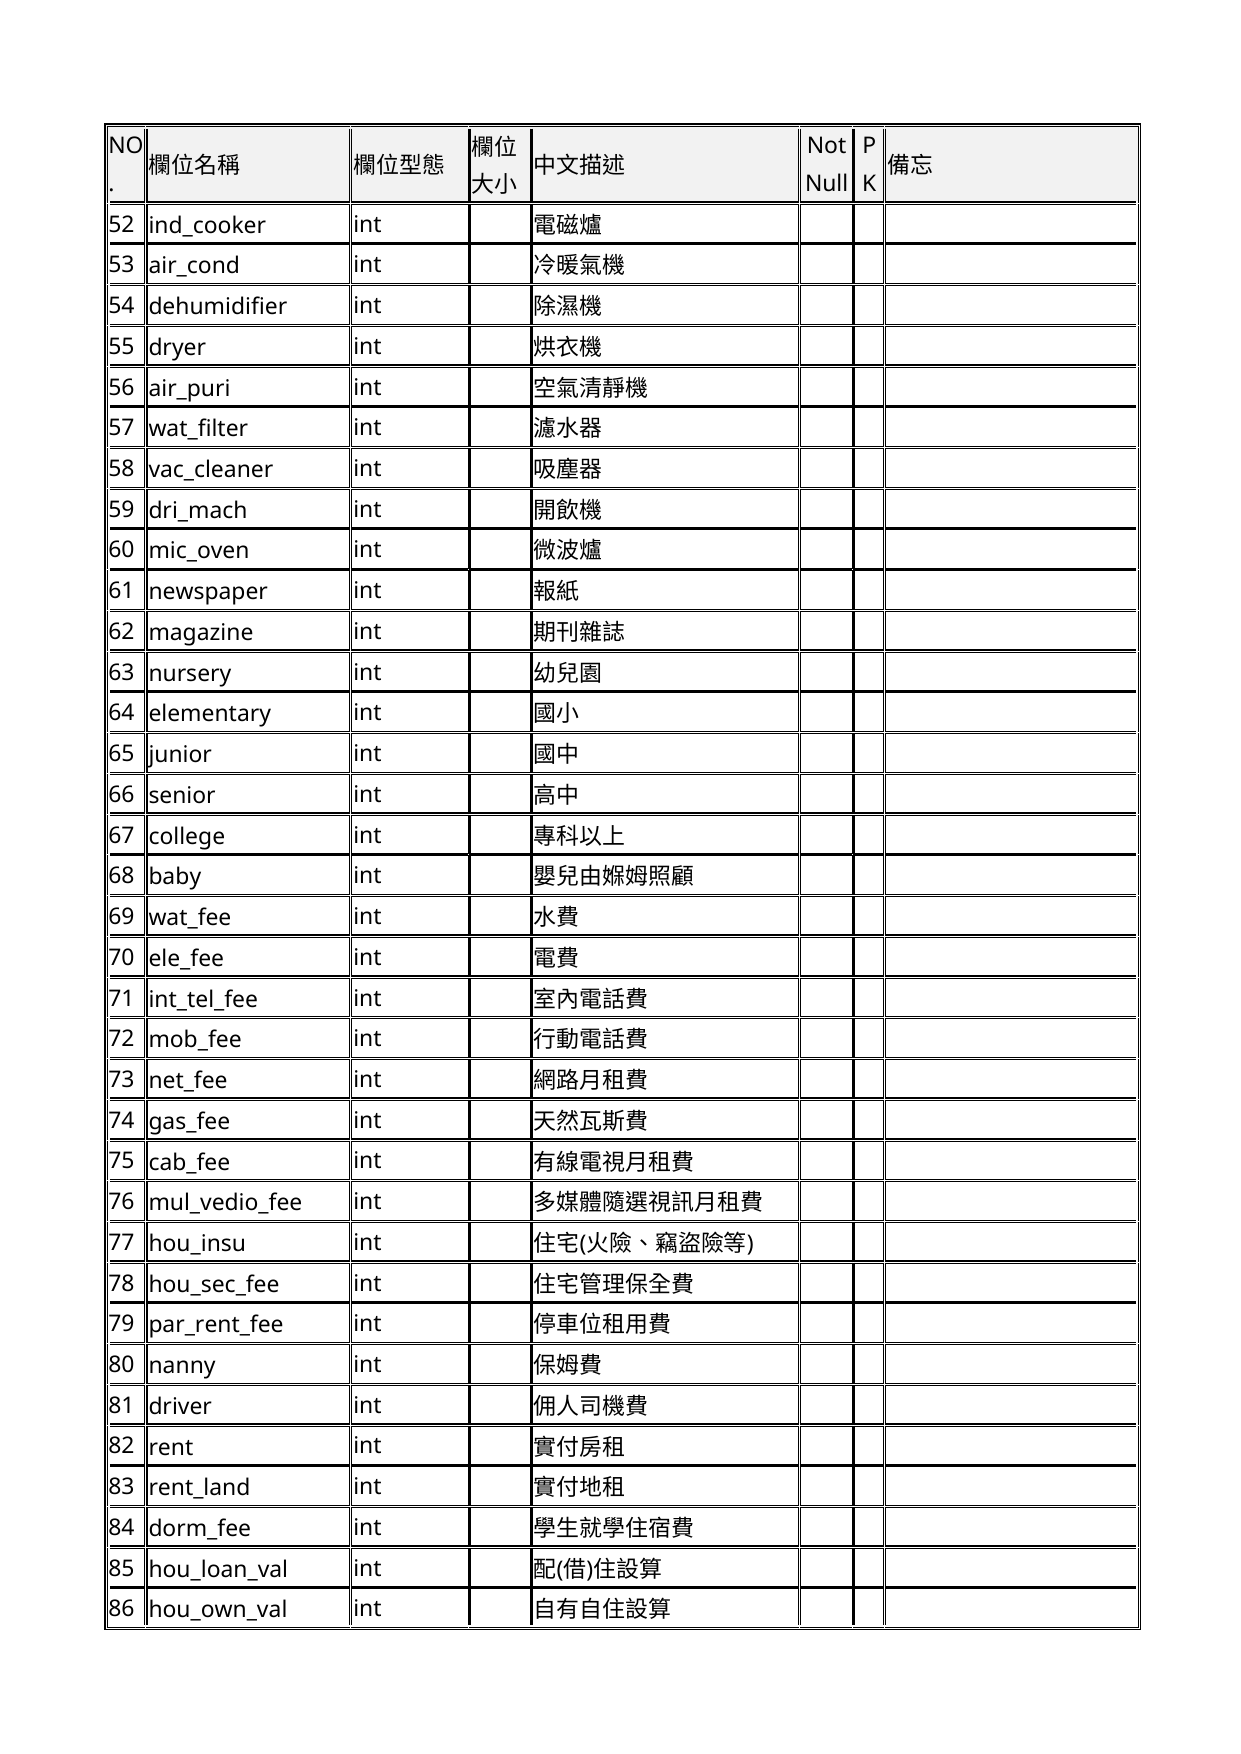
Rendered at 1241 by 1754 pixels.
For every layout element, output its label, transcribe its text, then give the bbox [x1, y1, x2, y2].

table_cell [855, 1182, 883, 1219]
table_cell [855, 1019, 883, 1057]
table_cell [801, 1101, 852, 1138]
table_cell [801, 1182, 852, 1219]
table_header 欄位型態 [351, 125, 469, 201]
table_cell 實付房租 [533, 1427, 798, 1464]
table_cell [886, 324, 1138, 364]
table_cell 報紙 [533, 571, 798, 608]
table_cell 濾水器 [533, 408, 798, 446]
table_cell 水費 [533, 897, 798, 934]
table_cell 68 [106, 853, 144, 894]
table_cell hou_loan_val [148, 1549, 349, 1586]
table_cell 53 [108, 242, 144, 283]
table_cell [885, 894, 1139, 934]
table_cell 81 [108, 1383, 144, 1423]
table_cell [801, 775, 852, 812]
table_cell 微波爐 [533, 530, 798, 568]
table_cell driver [148, 1386, 349, 1423]
table_cell int [352, 897, 468, 934]
table_cell int [352, 286, 468, 323]
table_cell [855, 205, 883, 242]
table_cell 63 [108, 649, 144, 690]
table_cell [885, 1016, 1139, 1057]
table_cell [801, 1223, 852, 1260]
table_cell [801, 571, 852, 608]
table_cell [855, 1549, 883, 1586]
table_cell 學生就學住宿費 [533, 1508, 798, 1545]
table_cell [855, 653, 883, 690]
table_cell [886, 1464, 1138, 1504]
table_cell [886, 1383, 1138, 1423]
table_cell [855, 816, 883, 853]
table_cell 專科以上 [533, 816, 798, 853]
table_cell [855, 1508, 883, 1545]
table_cell [801, 327, 852, 364]
table_cell [471, 1182, 530, 1219]
table_cell [471, 1101, 530, 1138]
table_cell [801, 816, 852, 853]
table_cell 59 [108, 486, 144, 527]
table_cell [886, 1220, 1138, 1260]
table_cell 86 [108, 1586, 146, 1627]
table_cell [471, 1060, 530, 1097]
table_cell [471, 612, 530, 649]
table_cell [471, 1427, 530, 1464]
table_cell int [352, 1345, 468, 1382]
table_cell [801, 1427, 852, 1464]
table_cell [801, 1060, 852, 1097]
table_cell baby [148, 856, 349, 894]
table_cell [886, 934, 1138, 975]
table_cell [471, 205, 530, 242]
table_cell 56 [108, 364, 144, 405]
table_cell 佣人司機費 [533, 1386, 798, 1423]
table_cell [886, 771, 1138, 812]
table_cell 84 [108, 1505, 144, 1545]
table_cell 71 [108, 975, 144, 1016]
table_cell [886, 568, 1139, 608]
table_cell [886, 242, 1138, 283]
table_header NO. [108, 125, 146, 201]
table_cell [855, 693, 883, 731]
table_cell int [352, 327, 468, 364]
table_cell 除濕機 [533, 286, 798, 323]
table_cell [885, 1586, 1138, 1627]
table_cell [801, 1508, 852, 1545]
table_cell [471, 1345, 530, 1382]
table_cell 有線電視月租費 [533, 1142, 798, 1179]
table_cell wat_filter [148, 408, 349, 446]
table_cell college [148, 816, 349, 853]
table_cell [855, 897, 883, 934]
table_header 欄位名稱 [146, 127, 351, 201]
table_cell 室內電話費 [533, 979, 798, 1016]
table_cell int [352, 1101, 468, 1138]
table_cell [469, 1589, 531, 1627]
table_cell [471, 1304, 530, 1342]
table_cell 82 [108, 1423, 144, 1464]
table_cell [886, 1423, 1138, 1464]
table_cell [855, 245, 883, 283]
table_cell 66 [108, 771, 144, 812]
table_cell 60 [108, 527, 144, 568]
table_cell newspaper [148, 571, 349, 608]
table_cell [471, 1549, 530, 1586]
table_cell 嬰兒由媬姆照顧 [533, 856, 798, 894]
table_cell int [352, 1304, 468, 1342]
table_cell int [351, 1589, 469, 1627]
table_cell 電費 [533, 938, 798, 975]
table_cell [855, 571, 883, 608]
table_cell [801, 734, 852, 771]
table_cell [801, 1019, 852, 1057]
table_cell hou_insu [148, 1223, 349, 1260]
table_cell [855, 1345, 883, 1382]
table_cell [801, 490, 852, 527]
table_cell 高中 [533, 775, 798, 812]
table_cell 保姆費 [533, 1345, 798, 1382]
table_cell [801, 1304, 852, 1342]
table_cell [886, 1138, 1138, 1179]
table_cell mic_oven [148, 530, 349, 568]
table_cell [855, 490, 883, 527]
table_cell 83 [108, 1464, 144, 1504]
table_cell [886, 527, 1138, 568]
table_cell int [352, 530, 468, 568]
table_cell [855, 1060, 883, 1097]
table_cell [855, 734, 883, 771]
table_cell int [352, 856, 468, 894]
table_cell 76 [106, 1179, 146, 1219]
table_cell junior [148, 734, 349, 771]
table_cell 61 [106, 568, 144, 608]
table_cell int [352, 1427, 468, 1464]
table_cell [801, 1264, 852, 1301]
table_cell 電磁爐 [533, 205, 798, 242]
table_cell [855, 1142, 883, 1179]
table_cell [471, 449, 530, 486]
table_cell [855, 408, 883, 446]
table_cell [855, 612, 883, 649]
table_cell [855, 979, 883, 1016]
table_cell 自有自住設算 [531, 1589, 799, 1627]
table_cell 冷暖氣機 [533, 245, 798, 283]
table_cell int [352, 1060, 468, 1097]
table_cell [801, 1549, 852, 1586]
table_cell 57 [108, 405, 144, 446]
table_cell mob_fee [148, 1019, 349, 1057]
table_cell [801, 245, 852, 283]
table_cell [886, 486, 1138, 527]
table_cell int [352, 1142, 468, 1179]
table_cell 空氣清靜機 [533, 368, 798, 405]
table_cell vac_cleaner [148, 449, 349, 486]
table_cell 85 [108, 1545, 144, 1586]
table_cell 77 [108, 1220, 144, 1260]
table_cell 64 [108, 690, 144, 731]
table_cell 實付地租 [533, 1467, 798, 1504]
table_cell [801, 1386, 852, 1423]
table_cell 80 [106, 1342, 146, 1382]
table_cell int [352, 653, 468, 690]
table_cell [801, 408, 852, 446]
table_cell int [352, 571, 468, 608]
table_header PK [853, 127, 885, 201]
table_cell [855, 530, 883, 568]
table_cell [801, 1467, 852, 1504]
table_cell mul_vedio_fee [148, 1182, 349, 1219]
table_cell [471, 530, 530, 568]
table_cell 網路月租費 [533, 1060, 798, 1097]
table_cell [853, 1589, 885, 1627]
table_cell 國小 [533, 693, 798, 731]
table_cell [471, 1264, 530, 1301]
table_cell int [352, 1182, 468, 1219]
table_cell 52 [108, 201, 144, 242]
table_cell [885, 731, 1139, 771]
table_cell int_tel_fee [148, 979, 349, 1016]
table_cell int [352, 490, 468, 527]
table_cell int [352, 1508, 468, 1545]
table_cell int [352, 979, 468, 1016]
table_cell int [352, 1019, 468, 1057]
table_cell [801, 1345, 852, 1382]
table_cell dehumidifier [148, 286, 349, 323]
table_cell [855, 1101, 883, 1138]
table_cell 多媒體隨選視訊月租費 [533, 1182, 798, 1219]
table_cell [471, 408, 530, 446]
table_cell [885, 446, 1139, 486]
table_cell [855, 327, 883, 364]
table_cell int [352, 775, 468, 812]
table_cell int [352, 245, 468, 283]
table_cell [801, 693, 852, 731]
table_cell [471, 571, 530, 608]
table_cell 55 [108, 324, 144, 364]
table_cell 國中 [533, 734, 798, 771]
table_cell int [352, 1223, 468, 1260]
table_cell 79 [108, 1301, 144, 1342]
table_cell [471, 856, 530, 894]
table_cell 74 [108, 1097, 144, 1138]
table_cell 開飲機 [533, 490, 798, 527]
table_cell [886, 201, 1138, 242]
table_header 欄位大小 [469, 127, 531, 201]
table_cell dorm_fee [148, 1508, 349, 1545]
table_cell rent [148, 1427, 349, 1464]
table_cell 期刊雜誌 [533, 612, 798, 649]
table_cell [471, 816, 530, 853]
table_cell 住宅(火險、竊盜險等) [533, 1223, 798, 1260]
table_cell ind_cooker [148, 205, 349, 242]
table_cell int [352, 408, 468, 446]
table_cell [886, 1545, 1138, 1586]
table_cell 54 [106, 283, 146, 323]
table_cell wat_fee [148, 897, 349, 934]
table_cell elementary [148, 693, 349, 731]
table_cell [886, 1301, 1138, 1342]
table_cell [886, 690, 1138, 731]
table_cell ele_fee [148, 938, 349, 975]
table_cell [855, 1304, 883, 1342]
table_cell [855, 938, 883, 975]
table_cell 幼兒園 [533, 653, 798, 690]
table_cell cab_fee [148, 1142, 349, 1179]
table_cell dryer [148, 327, 349, 364]
table_header 中文描述 [531, 127, 799, 201]
table_cell [801, 368, 852, 405]
table_cell [886, 1260, 1138, 1301]
table_cell 69 [106, 894, 146, 934]
table_header 備忘 [885, 127, 1138, 201]
table_cell [471, 327, 530, 364]
table_cell [886, 853, 1139, 894]
table_cell [801, 449, 852, 486]
table_cell [855, 1264, 883, 1301]
table_header Not Null [800, 125, 853, 201]
table_cell hou_own_val [146, 1589, 351, 1627]
table_cell [855, 856, 883, 894]
table_cell 天然瓦斯費 [533, 1101, 798, 1138]
table_cell par_rent_fee [148, 1304, 349, 1342]
table_cell 72 [106, 1016, 146, 1057]
table_cell [886, 1097, 1138, 1138]
table_cell [855, 1467, 883, 1504]
table_cell 配(借)住設算 [533, 1549, 798, 1586]
table_cell [801, 979, 852, 1016]
table_cell [885, 1342, 1139, 1382]
table_cell [471, 979, 530, 1016]
table_cell nursery [148, 653, 349, 690]
table_cell int [352, 205, 468, 242]
table_cell 停車位租用費 [533, 1304, 798, 1342]
table_cell 65 [106, 731, 146, 771]
table_cell int [352, 938, 468, 975]
table_cell [886, 405, 1138, 446]
table_cell [886, 812, 1138, 853]
table_cell int [352, 816, 468, 853]
table_cell 75 [108, 1138, 144, 1179]
table_cell [471, 897, 530, 934]
table_cell [801, 286, 852, 323]
table_cell [801, 938, 852, 975]
table_cell dri_mach [148, 490, 349, 527]
table_cell [886, 975, 1138, 1016]
table_cell int [352, 734, 468, 771]
table_cell int [352, 449, 468, 486]
table_cell 住宅管理保全費 [533, 1264, 798, 1301]
table_cell [471, 1386, 530, 1423]
table_cell gas_fee [148, 1101, 349, 1138]
table_cell [886, 1505, 1138, 1545]
table_cell air_puri [148, 368, 349, 405]
table_cell [471, 1142, 530, 1179]
table_cell [471, 775, 530, 812]
table_cell int [352, 368, 468, 405]
table_cell net_fee [148, 1060, 349, 1097]
table_cell int [352, 693, 468, 731]
table_cell [801, 530, 852, 568]
table_cell [471, 734, 530, 771]
table_cell [800, 1589, 853, 1627]
table_cell [801, 612, 852, 649]
table_cell 烘衣機 [533, 327, 798, 364]
table_cell [855, 286, 883, 323]
table_cell 70 [108, 934, 144, 975]
table_cell 行動電話費 [533, 1019, 798, 1057]
table_cell [471, 1223, 530, 1260]
table_cell int [352, 1264, 468, 1301]
table_cell [471, 693, 530, 731]
table_cell rent_land [148, 1467, 349, 1504]
table_cell [471, 490, 530, 527]
table_cell [855, 1386, 883, 1423]
table_cell int [352, 1549, 468, 1586]
table_cell [471, 653, 530, 690]
table_cell magazine [148, 612, 349, 649]
table_cell [886, 649, 1138, 690]
table_cell [885, 1057, 1139, 1097]
table_cell 78 [108, 1260, 144, 1301]
table_cell [801, 856, 852, 894]
table_cell [855, 1223, 883, 1260]
table_cell [885, 283, 1139, 323]
table_cell 67 [108, 812, 144, 853]
table_cell air_cond [148, 245, 349, 283]
table_cell [471, 286, 530, 323]
table_cell [801, 1142, 852, 1179]
table_cell senior [148, 775, 349, 812]
table_cell [801, 205, 852, 242]
table_cell hou_sec_fee [148, 1264, 349, 1301]
table_cell [471, 245, 530, 283]
table_cell [855, 775, 883, 812]
table_cell [471, 1508, 530, 1545]
table_cell 吸塵器 [533, 449, 798, 486]
table_cell 62 [108, 609, 144, 649]
table_cell [855, 368, 883, 405]
table_cell [471, 1467, 530, 1504]
table_cell [471, 938, 530, 975]
table_cell [886, 364, 1138, 405]
table_cell [471, 368, 530, 405]
table_cell int [352, 612, 468, 649]
table_cell [801, 653, 852, 690]
table_cell [855, 1427, 883, 1464]
table_cell 73 [106, 1057, 146, 1097]
table_cell [886, 609, 1138, 649]
table_cell [855, 449, 883, 486]
table_cell [885, 1179, 1139, 1219]
table_cell [801, 897, 852, 934]
table_cell int [352, 1386, 468, 1423]
table_cell nanny [148, 1345, 349, 1382]
table_cell int [352, 1467, 468, 1504]
table_cell [471, 1019, 530, 1057]
table_cell 58 [106, 446, 146, 486]
